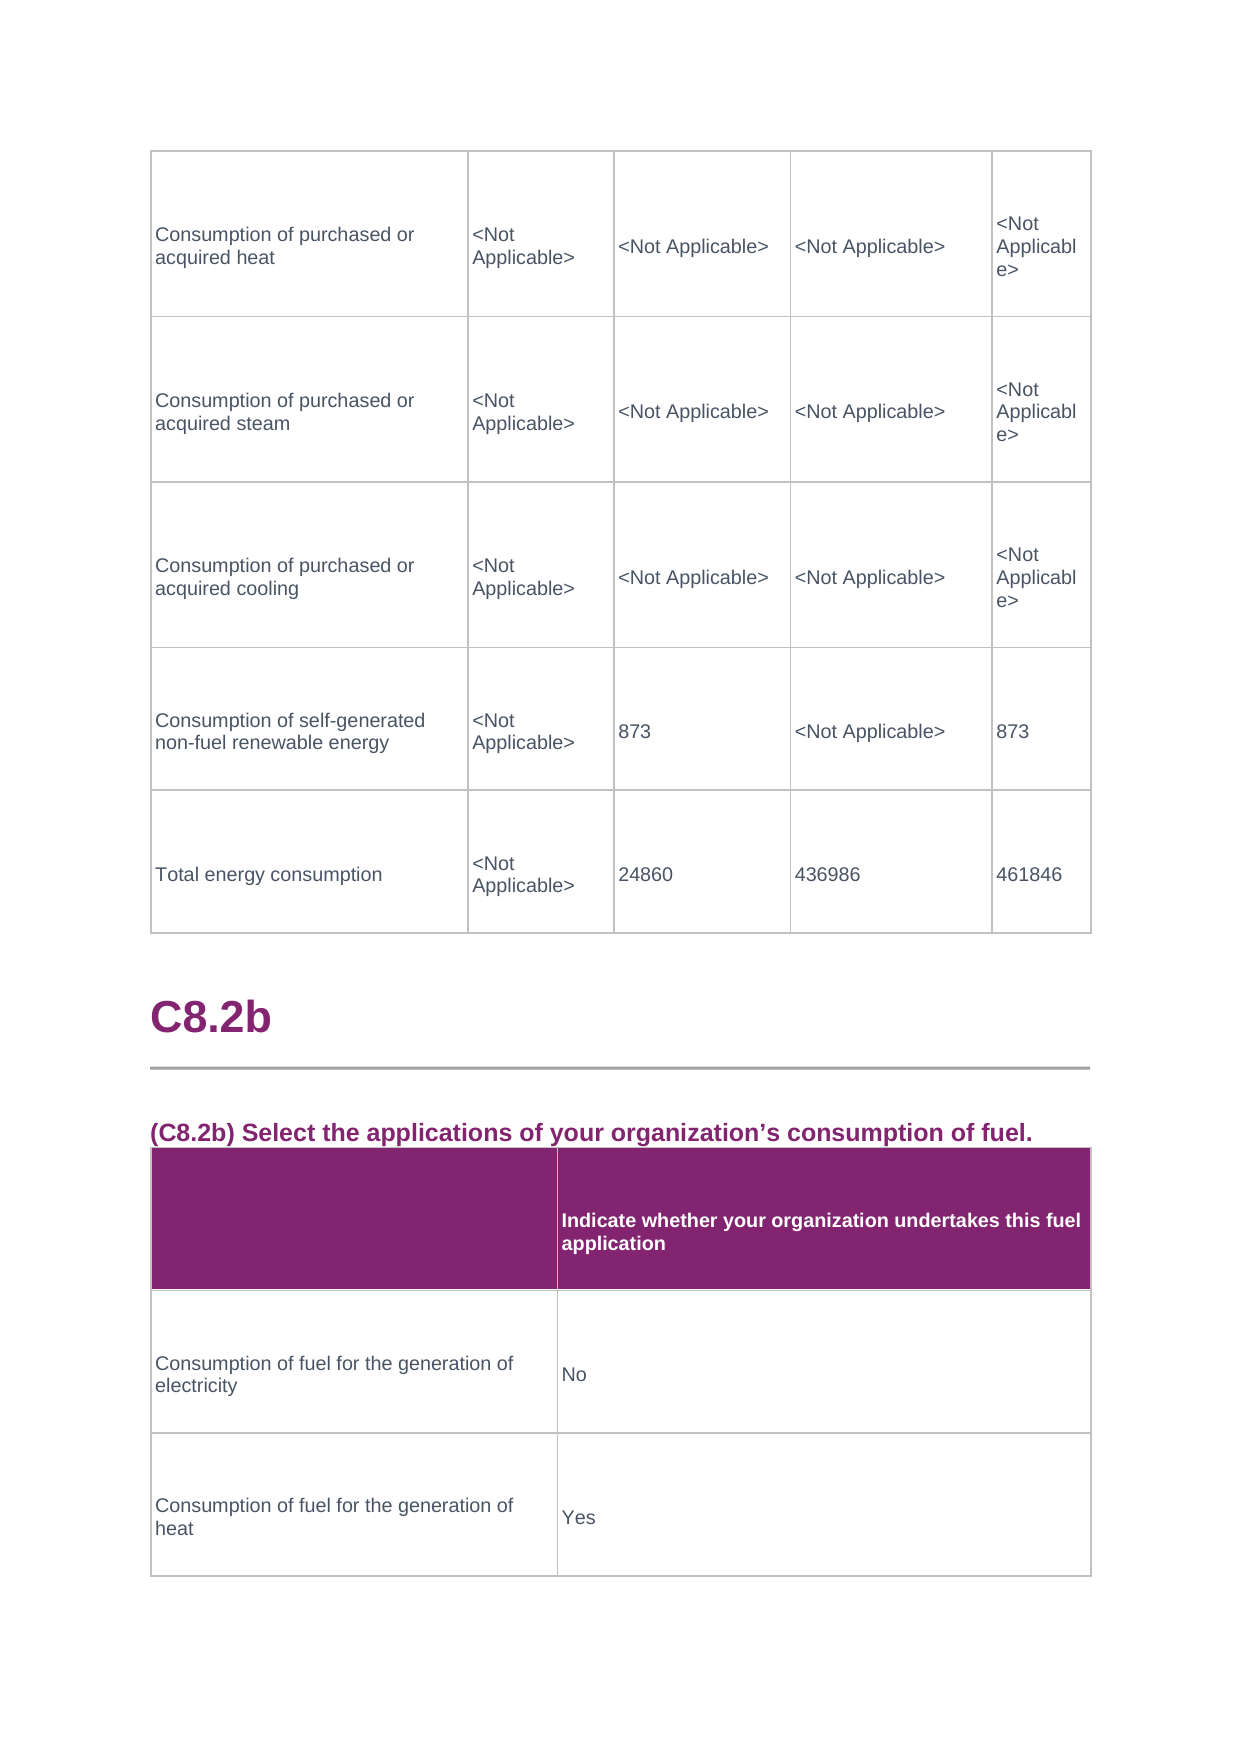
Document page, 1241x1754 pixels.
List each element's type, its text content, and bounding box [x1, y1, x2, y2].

subtitle (C8.2b) Select the applications of your organization’s consumption of fuel. [150, 1118, 1090, 1147]
table_cell <Not Applicable> [791, 648, 991, 789]
table_cell <Not Applicable> [469, 791, 613, 932]
table_cell No [558, 1291, 1090, 1432]
table_cell Yes [558, 1434, 1090, 1575]
table_cell Consumption of purchased or acquired heat [152, 152, 467, 316]
table_cell <Not Applicable> [791, 483, 991, 647]
table_cell <Not Applicable> [993, 317, 1090, 481]
table_cell 24860 [615, 791, 790, 932]
table_cell 873 [993, 648, 1090, 789]
table_cell Total energy consumption [152, 791, 467, 932]
table_cell 436986 [791, 791, 991, 932]
table_cell <Not Applicable> [993, 483, 1090, 647]
table_cell <Not Applicable> [469, 648, 613, 789]
table_cell <Not Applicable> [993, 152, 1090, 316]
table_cell <Not Applicable> [615, 317, 790, 481]
table_cell <Not Applicable> [615, 483, 790, 647]
table_cell 873 [615, 648, 790, 789]
table_cell Consumption of purchased or acquired cooling [152, 483, 467, 647]
table_cell Consumption of fuel for the generation of electricity [152, 1291, 557, 1432]
table_cell <Not Applicable> [615, 152, 790, 316]
table_cell <Not Applicable> [469, 317, 613, 481]
table_cell 461846 [993, 791, 1090, 932]
table_header [152, 1148, 557, 1289]
table_cell <Not Applicable> [469, 483, 613, 647]
table_cell <Not Applicable> [791, 317, 991, 481]
table_cell <Not Applicable> [791, 152, 991, 316]
table_cell Consumption of purchased or acquired steam [152, 317, 467, 481]
table_cell <Not Applicable> [469, 152, 613, 316]
table_cell Consumption of self-generated non-fuel renewable energy [152, 648, 467, 789]
table_header Indicate whether your organization undertakes this fuel application [558, 1148, 1090, 1289]
table_cell Consumption of fuel for the generation of heat [152, 1434, 557, 1575]
subtitle C8.2b [150, 934, 1090, 1042]
